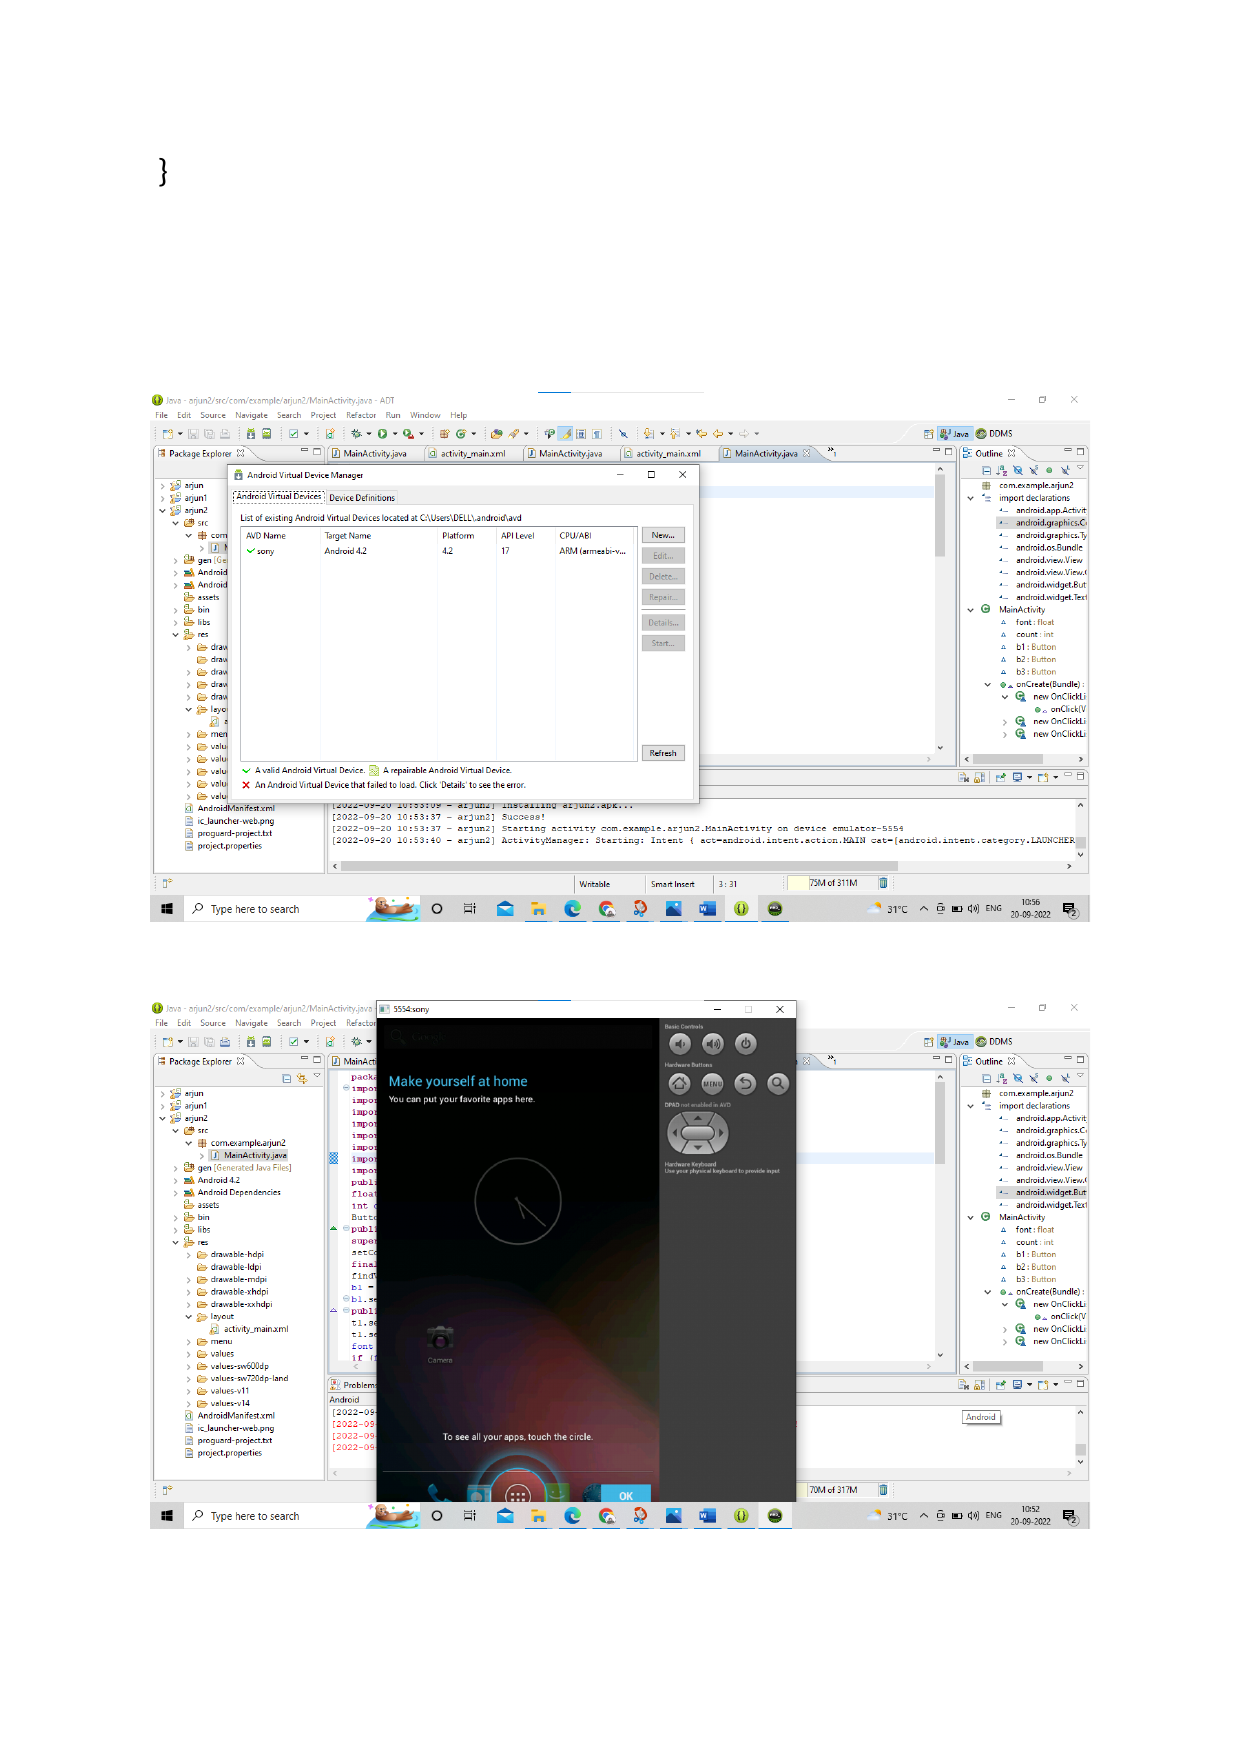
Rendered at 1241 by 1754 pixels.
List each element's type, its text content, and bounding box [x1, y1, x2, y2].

text } [150, 150, 1090, 191]
picture [150, 1000, 1091, 1529]
picture [150, 392, 1091, 922]
